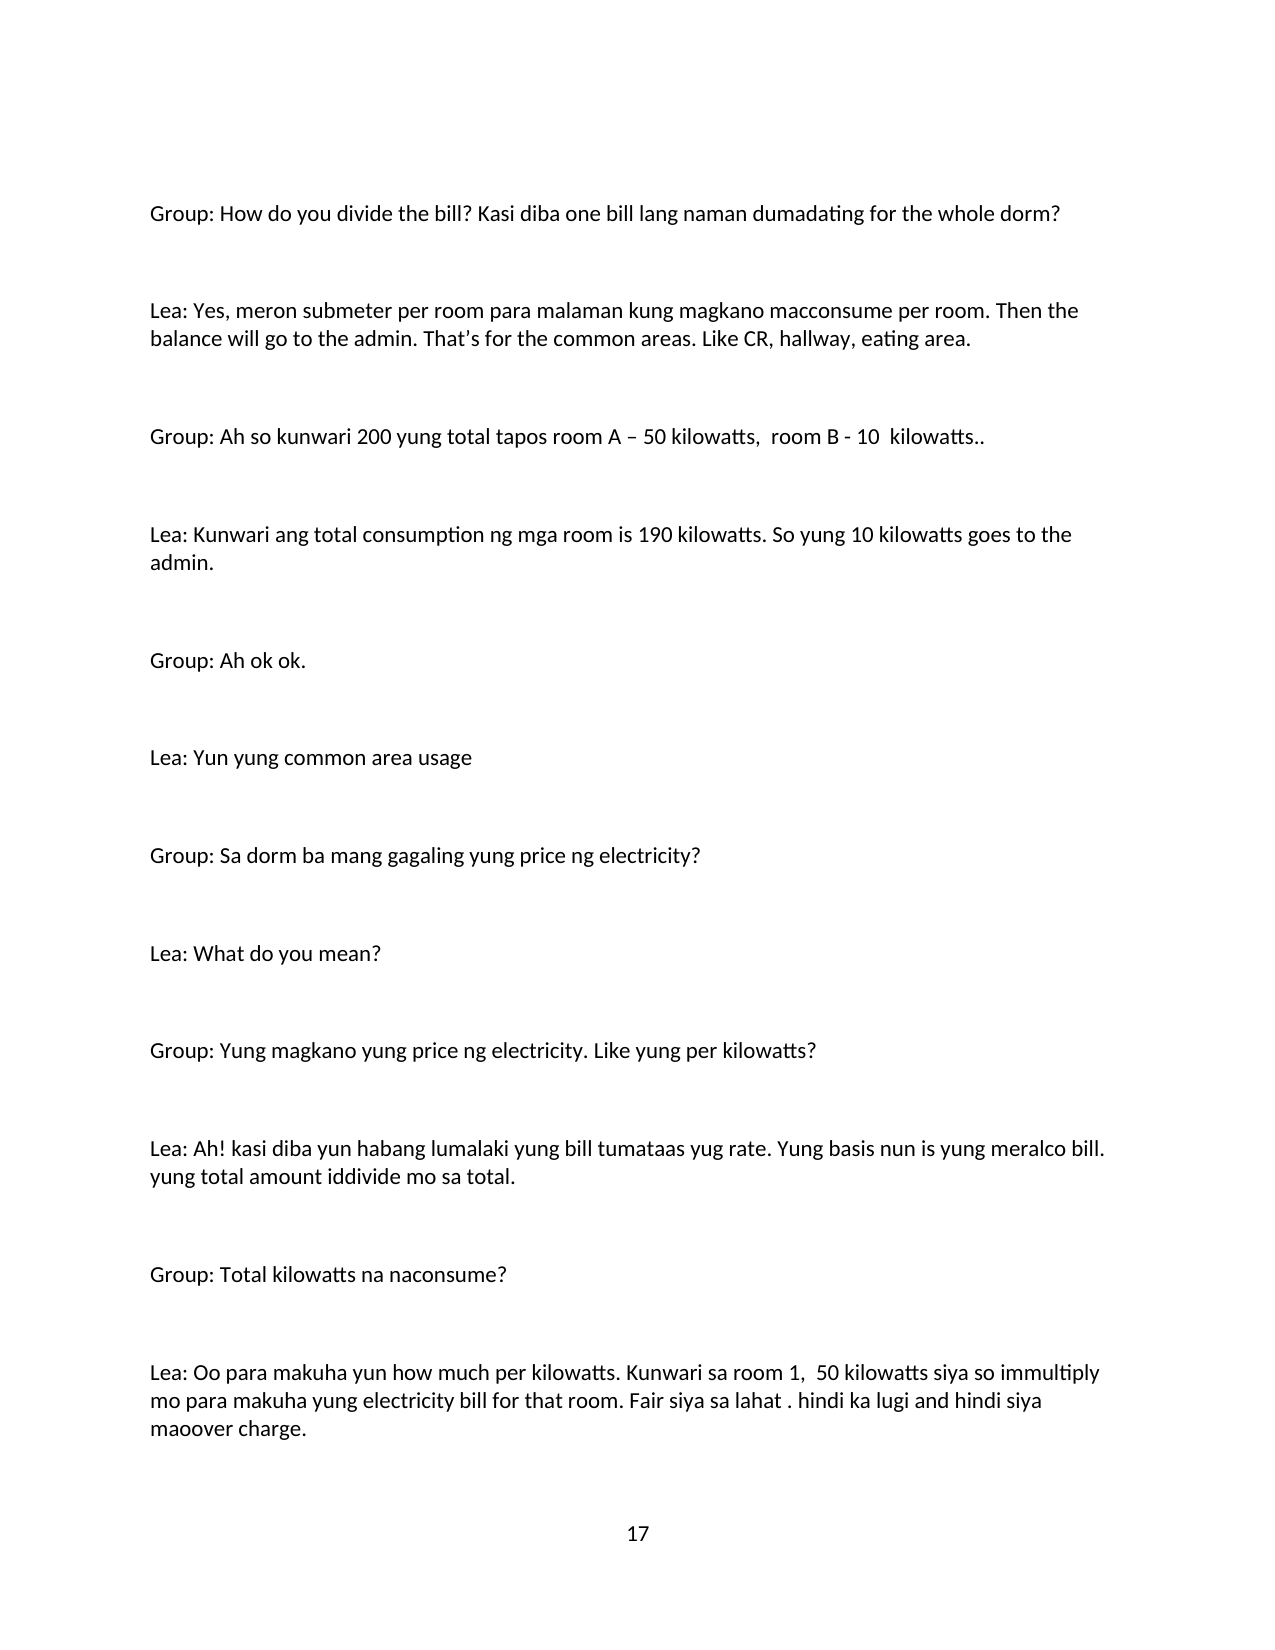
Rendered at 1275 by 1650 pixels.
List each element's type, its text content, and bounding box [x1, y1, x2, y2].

text Lea: What do you mean? [150, 939, 1125, 967]
text Lea: Yes, meron submeter per room para malaman kung magkano macconsume per room. Then the balance will go to the admin. That’s for the common areas. Like CR, hallway, eating area. [150, 297, 1125, 353]
text Lea: Kunwari ang total consumption ng mga room is 190 kilowatts. So yung 10 kilowatts goes to the admin. [150, 520, 1125, 576]
text Lea: Oo para makuha yun how much per kilowatts. Kunwari sa room 1, 50 kilowatts siya so immultiply mo para makuha yung electricity bill for that room. Fair siya sa lahat . hindi ka lugi and hindi siya maoover charge. [150, 1358, 1125, 1442]
text Group: Total kilowatts na naconsume? [150, 1260, 1125, 1288]
text Lea: Yun yung common area usage [150, 743, 1125, 771]
text Group: How do you divide the bill? Kasi diba one bill lang naman dumadating for the whole dorm? [150, 199, 1125, 227]
text Lea: Ah! kasi diba yun habang lumalaki yung bill tumataas yug rate. Yung basis nun is yung meralco bill. yung total amount iddivide mo sa total. [150, 1134, 1125, 1190]
text Group: Ah ok ok. [150, 646, 1125, 674]
text Group: Ah so kunwari 200 yung total tapos room A – 50 kilowatts, room B - 10 kilowatts.. [150, 422, 1125, 450]
text Group: Yung magkano yung price ng electricity. Like yung per kilowatts? [150, 1037, 1125, 1064]
text Group: Sa dorm ba mang gagaling yung price ng electricity? [150, 841, 1125, 869]
